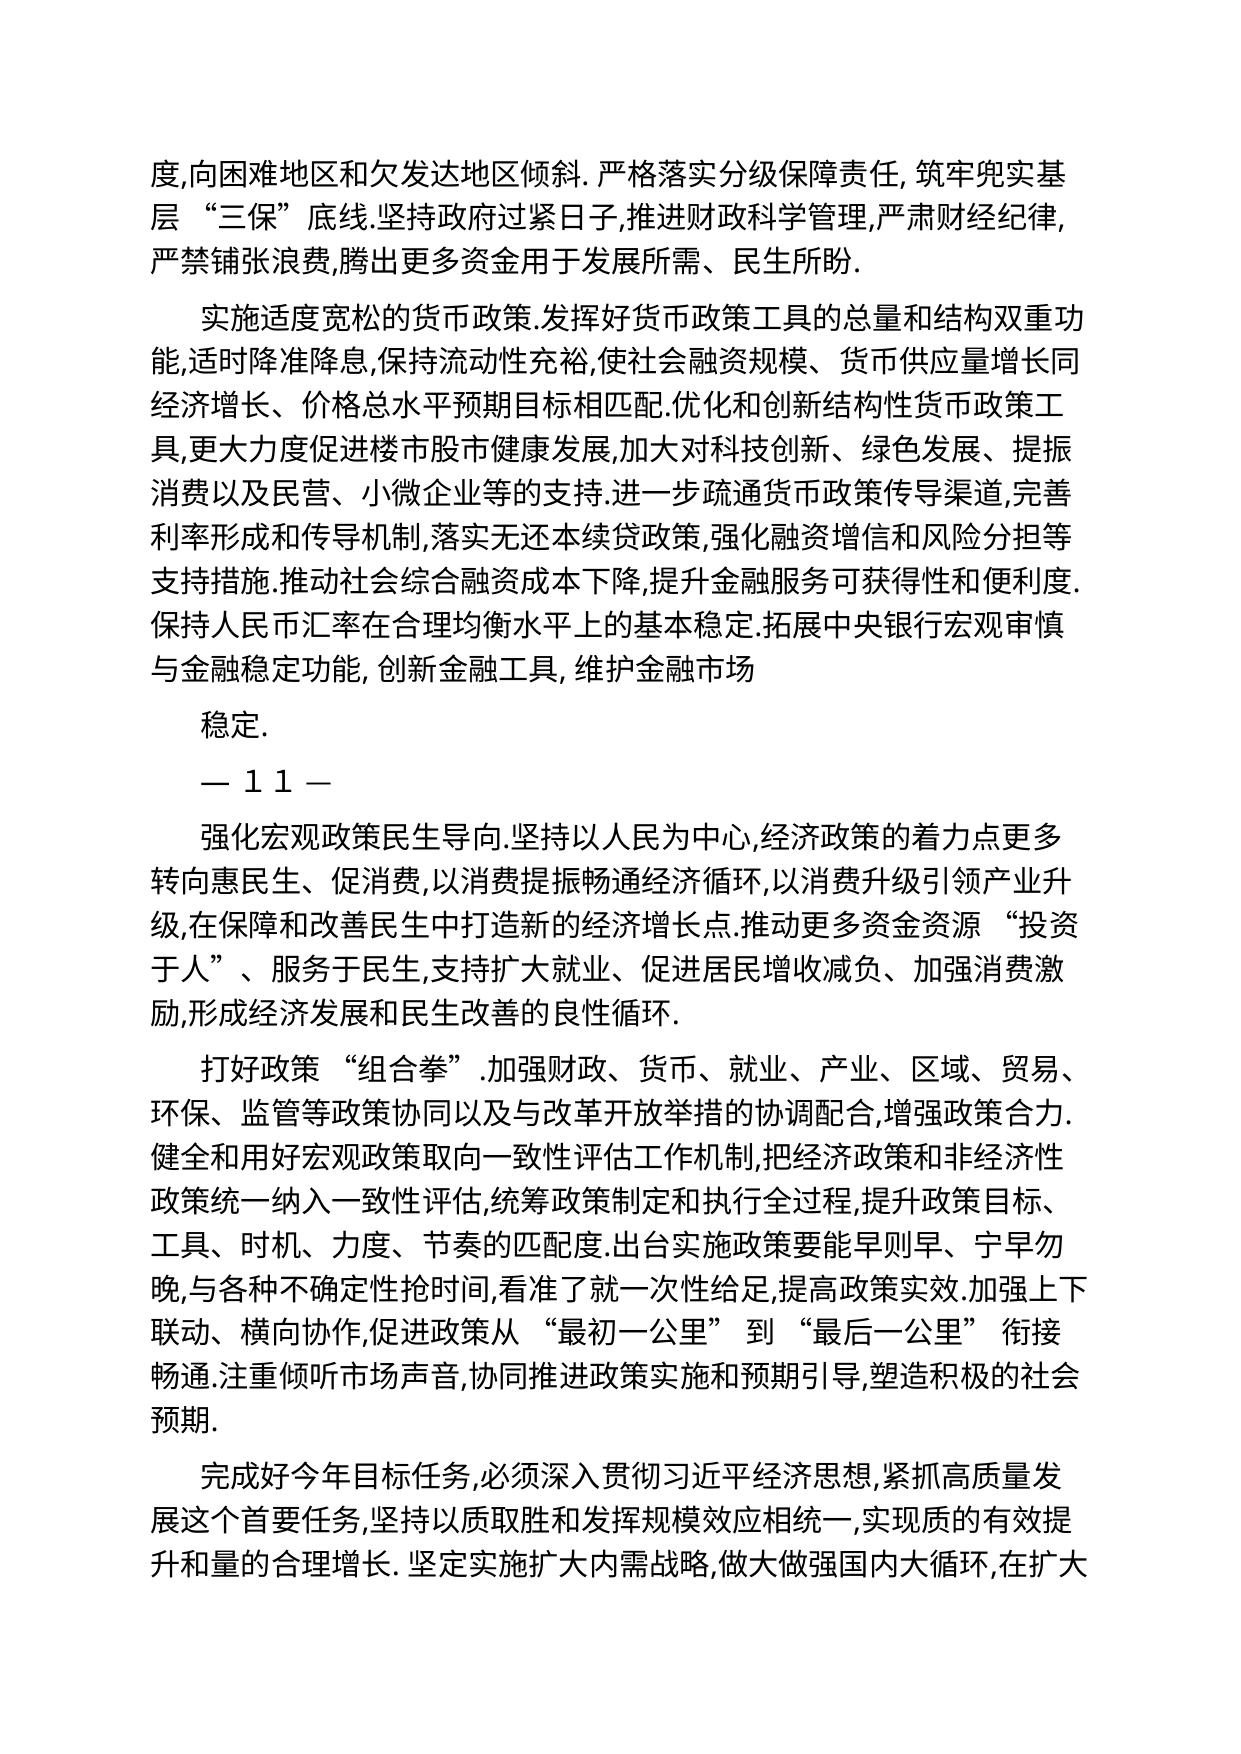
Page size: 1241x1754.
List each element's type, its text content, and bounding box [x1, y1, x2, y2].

text — １１ — [150, 758, 1090, 801]
text 稳定. [150, 701, 1090, 745]
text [150, 1453, 1090, 1584]
text 强化宏观政策民生导向.坚持以人民为中心,经济政策的着力点更多转向惠民生、促消费,以消费提振畅通经济循环,以消费升级引领产业升级,在保障和改善民生中打造新的经济增长点.推动更多资金资源 “投资于人”、服务于民生,支持扩大就业、促进居民增收减负、加强消费激励,形成经济发展和民生改善的良性循环. [150, 814, 1090, 1033]
text 实施适度宽松的货币政策.发挥好货币政策工具的总量和结构双重功能,适时降准降息,保持流动性充裕,使社会融资规模、货币供应量增长同经济增长、价格总水平预期目标相匹配.优化和创新结构性货币政策工具,更大力度促进楼市股市健康发展,加大对科技创新、绿色发展、提振消费以及民营、小微企业等的支持.进一步疏通货币政策传导渠道,完善利率形成和传导机制,落实无还本续贷政策,强化融资增信和风险分担等支持措施.推动社会综合融资成本下降,提升金融服务可获得性和便利度.保持人民币汇率在合理均衡水平上的基本稳定.拓展中央银行宏观审慎与金融稳定功能, 创新金融工具, 维护金融市场 [150, 294, 1090, 689]
text 打好政策 “组合拳”.加强财政、货币、就业、产业、区域、贸易、环保、监管等政策协同以及与改革开放举措的协调配合,增强政策合力.健全和用好宏观政策取向一致性评估工作机制,把经济政策和非经济性政策统一纳入一致性评估,统筹政策制定和执行全过程,提升政策目标、工具、时机、力度、节奏的匹配度.出台实施政策要能早则早、宁早勿晚,与各种不确定性抢时间,看准了就一次性给足,提高政策实效.加强上下联动、横向协作,促进政策从 “最初一公里” 到 “最后一公里” 衔接畅通.注重倾听市场声音,协同推进政策实施和预期引导,塑造积极的社会预期. [150, 1046, 1090, 1440]
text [150, 150, 1090, 282]
